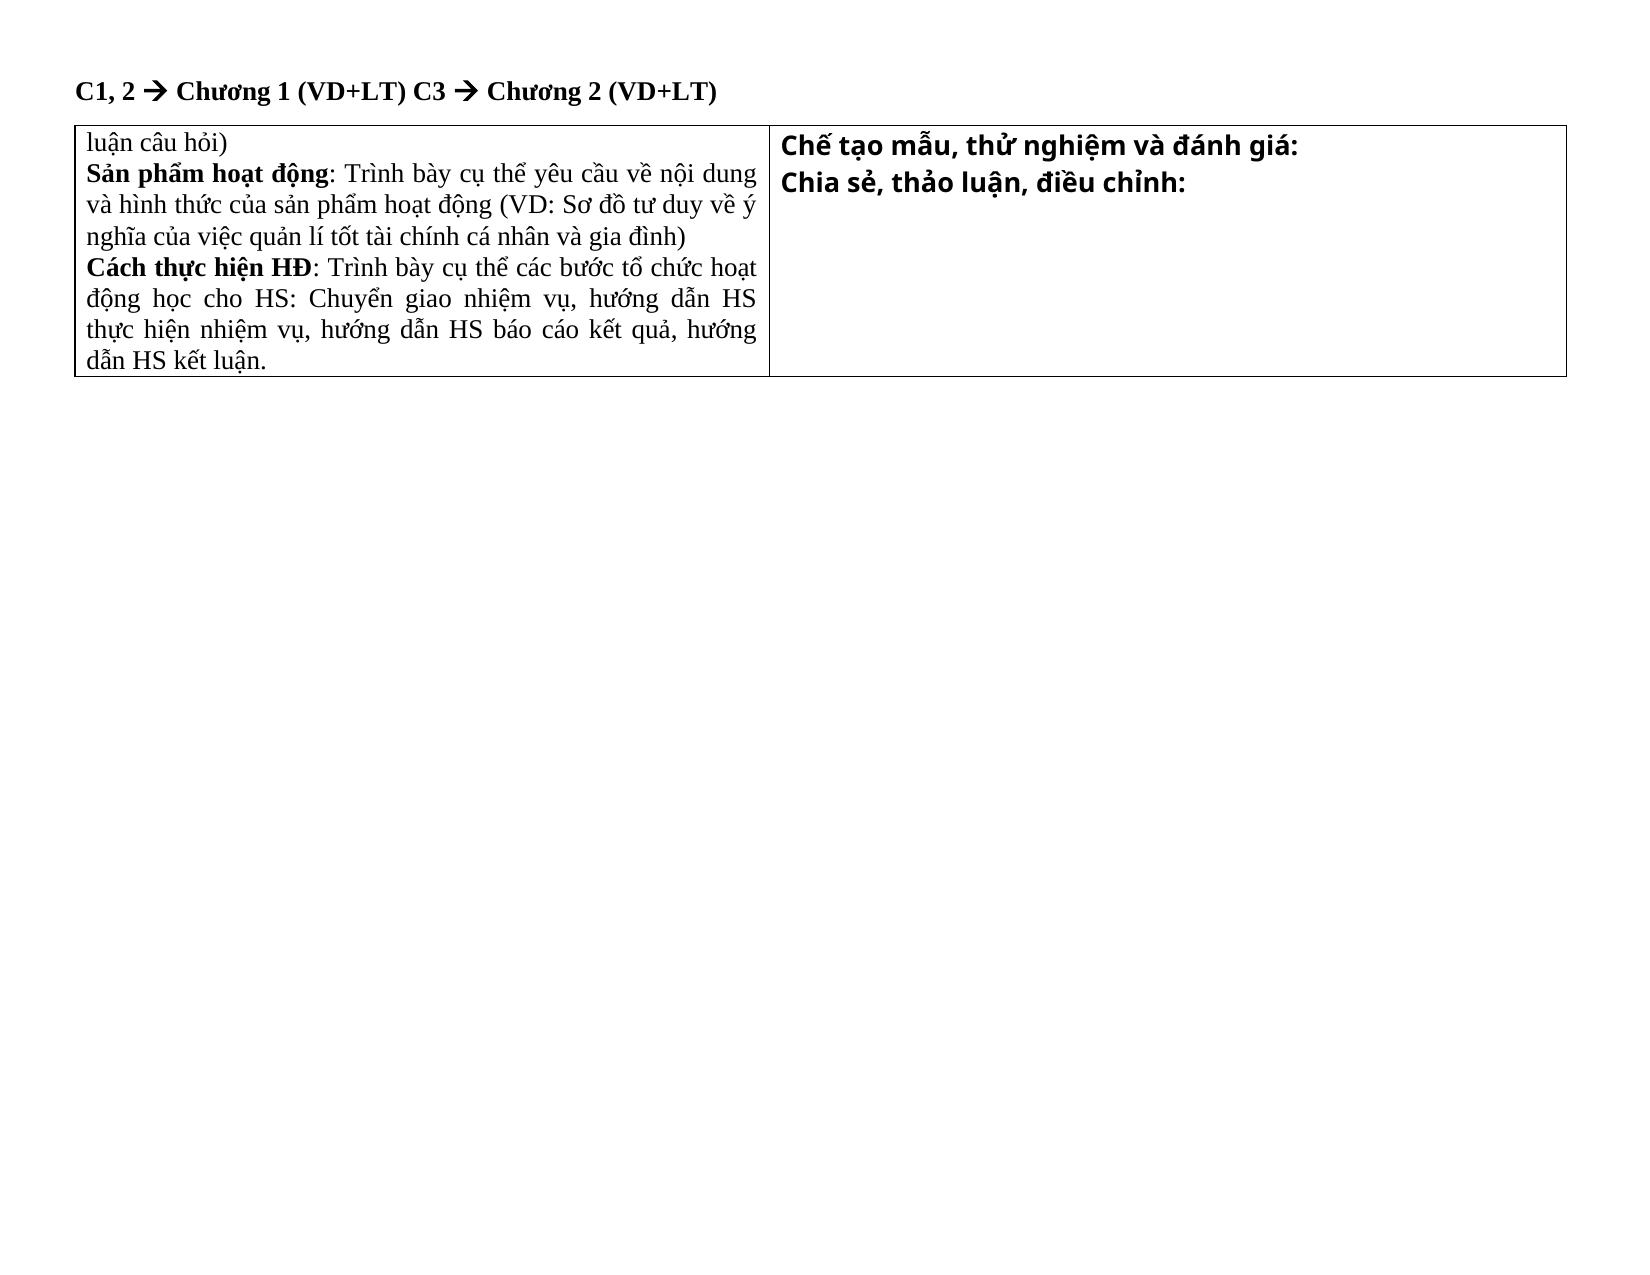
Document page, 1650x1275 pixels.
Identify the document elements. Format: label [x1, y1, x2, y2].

table_cell [76, 126, 769, 376]
table_cell [770, 126, 1566, 376]
